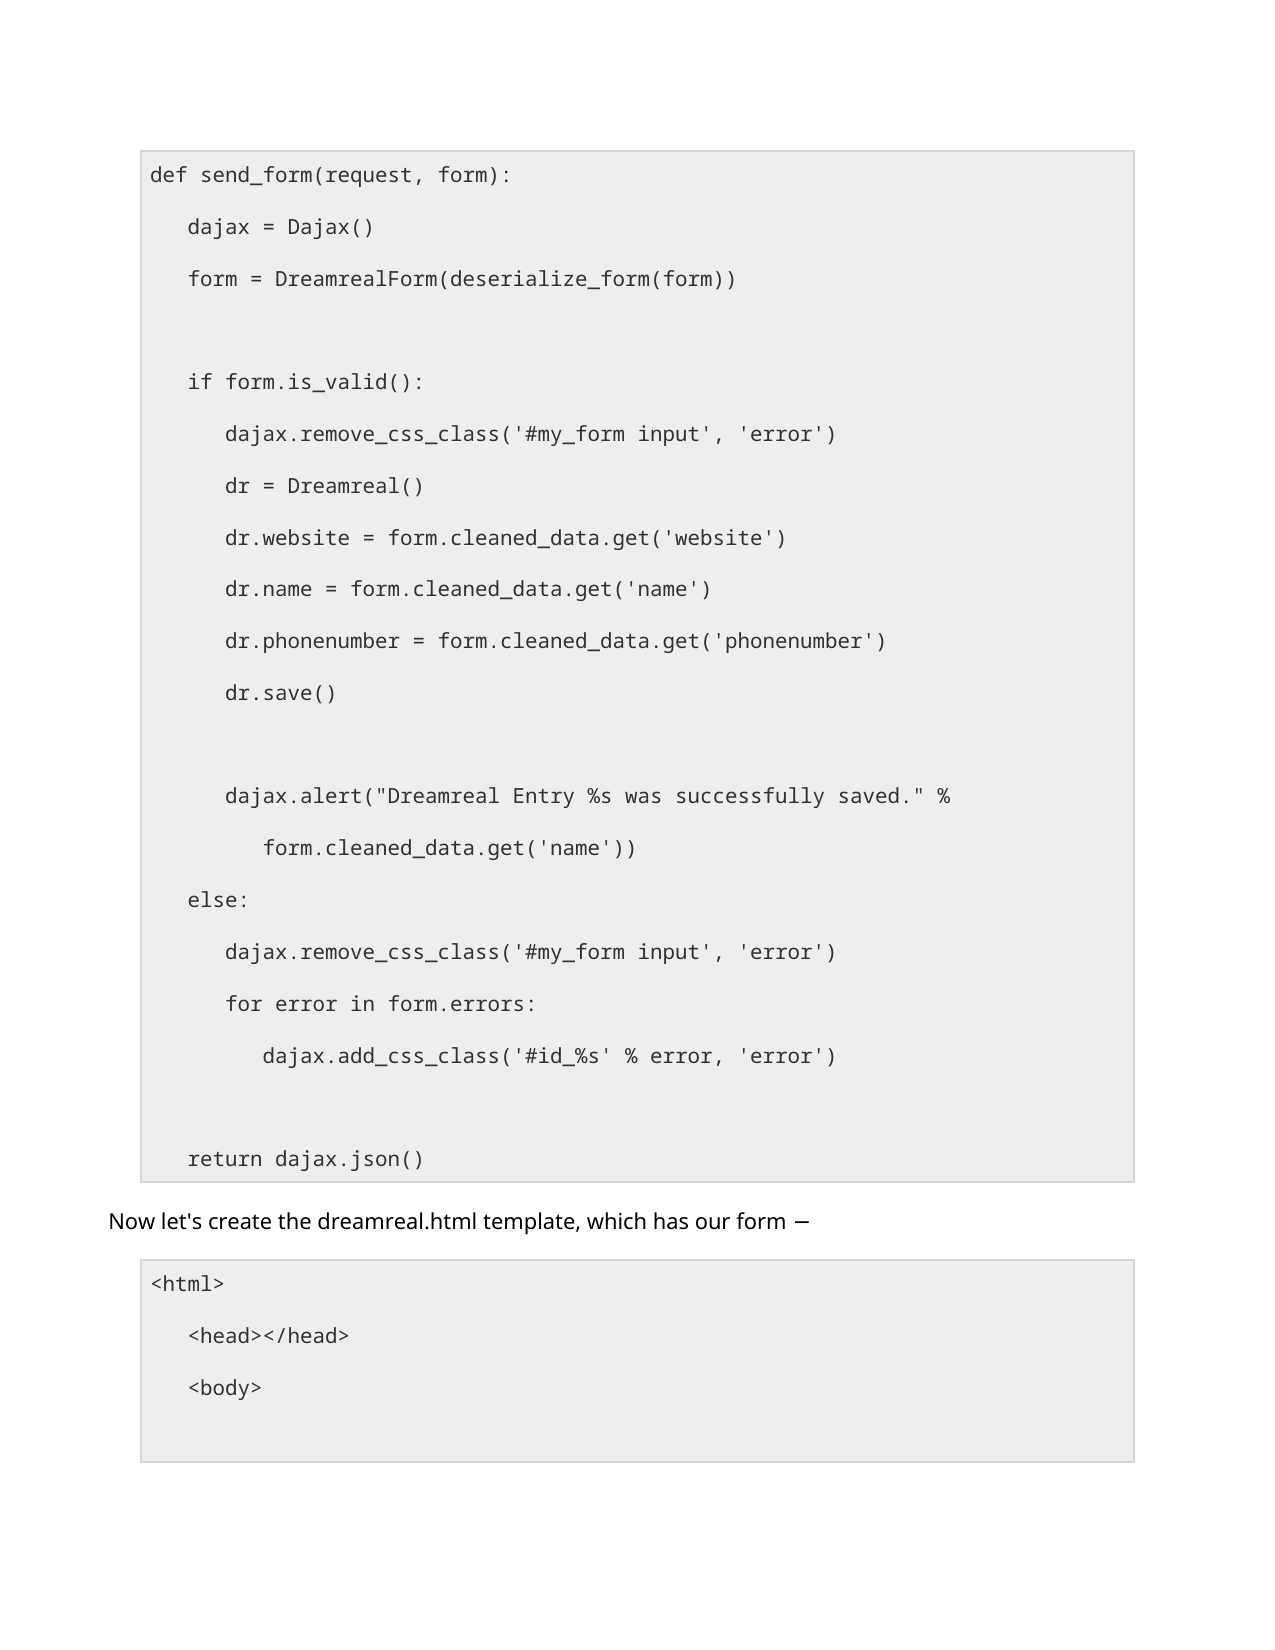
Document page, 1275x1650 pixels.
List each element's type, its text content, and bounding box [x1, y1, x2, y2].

text form.cleaned_data.get('name')) [142, 823, 1133, 862]
text <head></head> [142, 1311, 1133, 1349]
text dr.website = form.cleaned_data.get('website') [142, 513, 1133, 551]
text form = DreamrealForm(deserialize_form(form)) [142, 254, 1133, 292]
text Now let's create the dreamreal.html template, which has our form − [108, 1198, 1167, 1236]
text dajax.remove_css_class('#my_form input', 'error') [142, 927, 1133, 966]
text dajax.alert("Dreamreal Entry %s was successfully saved." % [142, 772, 1133, 810]
text dr = Dreamreal() [142, 461, 1133, 499]
text dr.name = form.cleaned_data.get('name') [142, 564, 1133, 603]
text def send_form(request, form): [142, 152, 1133, 188]
text for error in form.errors: [142, 979, 1133, 1017]
text return dajax.json() [142, 1134, 1133, 1181]
text if form.is_valid(): [142, 357, 1133, 395]
text dajax = Dajax() [142, 202, 1133, 240]
text dajax.remove_css_class('#my_form input', 'error') [142, 409, 1133, 447]
text <body> [142, 1363, 1133, 1401]
text dr.save() [142, 668, 1133, 707]
text dr.phonenumber = form.cleaned_data.get('phonenumber') [142, 616, 1133, 655]
text <html> [142, 1261, 1133, 1297]
text dajax.add_css_class('#id_%s' % error, 'error') [142, 1031, 1133, 1069]
text else: [142, 875, 1133, 914]
